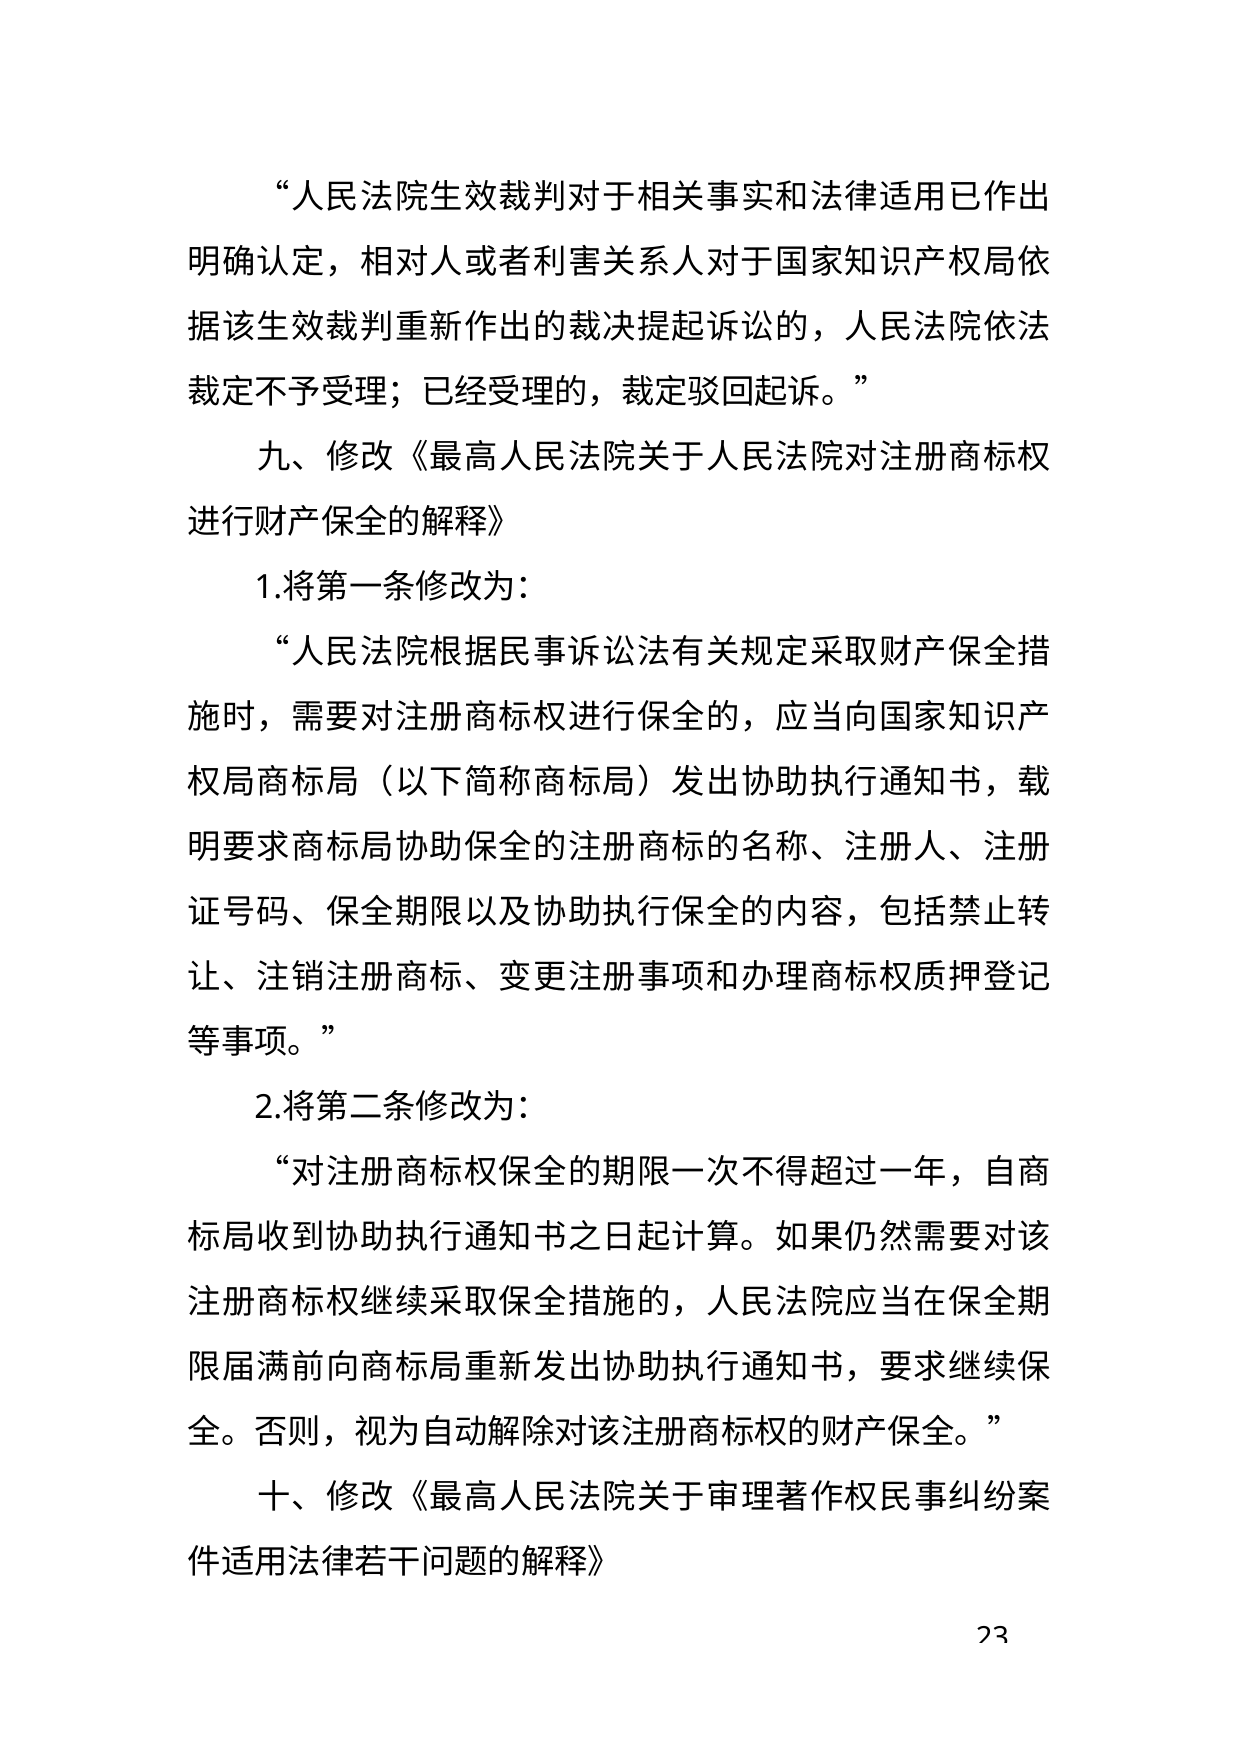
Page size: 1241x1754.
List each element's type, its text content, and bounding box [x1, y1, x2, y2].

text 2.将第二条修改为： [187, 1072, 1053, 1137]
text “人民法院生效裁判对于相关事实和法律适用已作出明确认定，相对人或者利害关系人对于国家知识产权局依据该生效裁判重新作出的裁决提起诉讼的，人民法院依法裁定不予受理；已经受理的，裁定驳回起诉。” [187, 162, 1053, 422]
text 1.将第一条修改为： [187, 552, 1053, 617]
text 十、修改《最高人民法院关于审理著作权民事纠纷案件适用法律若干问题的解释》 [187, 1462, 1053, 1592]
text “人民法院根据民事诉讼法有关规定采取财产保全措施时，需要对注册商标权进行保全的，应当向国家知识产权局商标局（以下简称商标局）发出协助执行通知书，载明要求商标局协助保全的注册商标的名称、注册人、注册证号码、保全期限以及协助执行保全的内容，包括禁止转让、注销注册商标、变更注册事项和办理商标权质押登记等事项。” [187, 617, 1053, 1072]
text 九、修改《最高人民法院关于人民法院对注册商标权进行财产保全的解释》 [187, 422, 1053, 552]
text “对注册商标权保全的期限一次不得超过一年，自商标局收到协助执行通知书之日起计算。如果仍然需要对该注册商标权继续采取保全措施的，人民法院应当在保全期限届满前向商标局重新发出协助执行通知书，要求继续保全。否则，视为自动解除对该注册商标权的财产保全。” [187, 1137, 1053, 1462]
